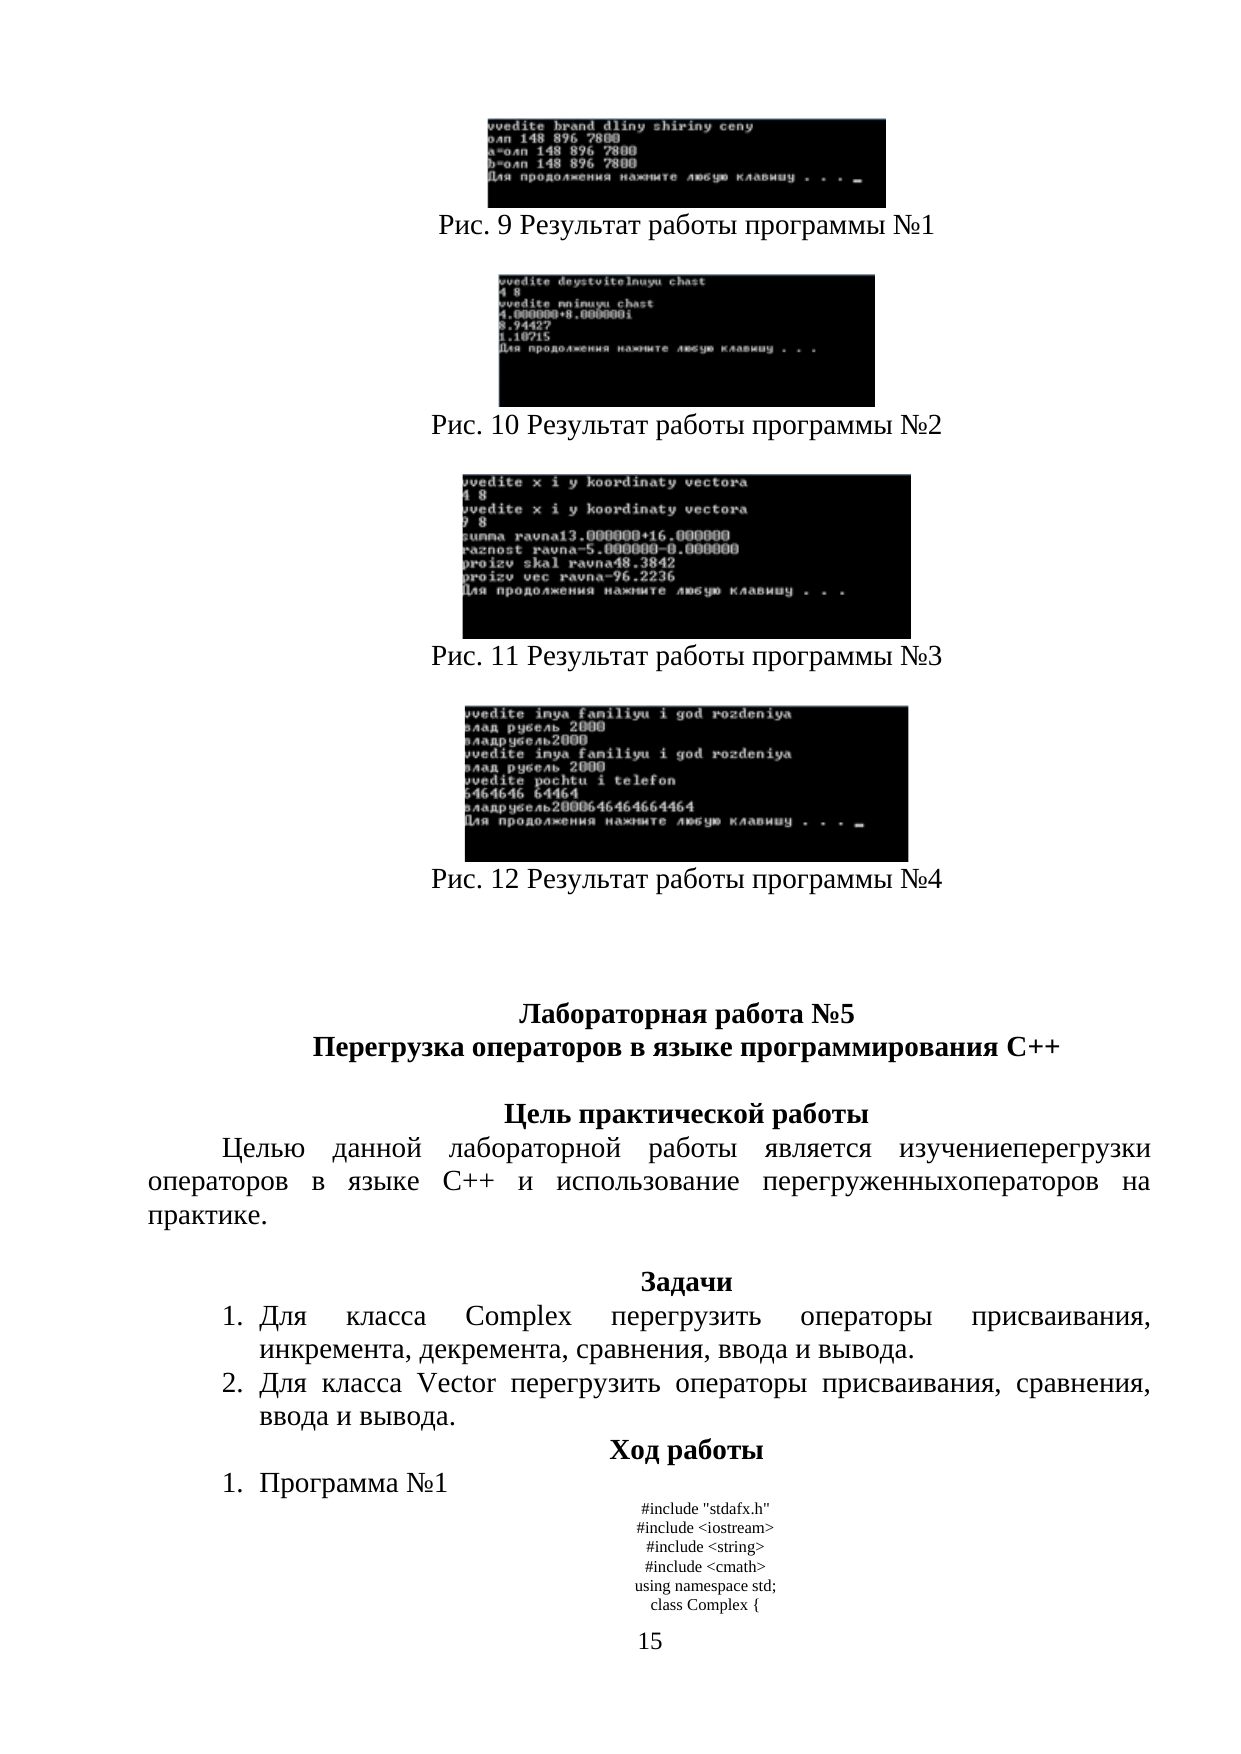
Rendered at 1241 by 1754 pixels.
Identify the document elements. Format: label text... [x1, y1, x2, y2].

text #include <string> [259, 1537, 1152, 1556]
list Для класса Complex перегрузить операторы присваивания, инкремента, декремента, сравнения, ввода и вывода. [222, 1298, 1152, 1365]
picture [498, 274, 875, 407]
text Рис. 12 Результат работы программы №4 [148, 862, 1152, 895]
list Для класса Vector перегрузить операторы присваивания, сравнения, ввода и вывода. [222, 1365, 1152, 1432]
text Ход работы [148, 1432, 1152, 1465]
text Рис. 9 Результат работы программы №1 [148, 207, 1152, 241]
text #include "stdafx.h" [259, 1499, 1152, 1518]
text Целью данной лабораторной работы является изучениеперегрузки операторов в языке С++ и использование перегруженныхоператоров на практике. [148, 1130, 1152, 1231]
text using namespace std; [259, 1576, 1152, 1595]
text Рис. 11 Результат работы программы №3 [148, 638, 1152, 672]
text Рис. 10 Результат работы программы №2 [148, 407, 1152, 441]
text #include <iostream> [259, 1518, 1152, 1537]
picture [464, 705, 909, 862]
subtitle Лабораторная работа №5 [148, 996, 1152, 1029]
picture [487, 118, 886, 208]
list Программа №1 [222, 1465, 1152, 1499]
text class Complex { [259, 1595, 1152, 1614]
text Перегрузка операторов в языке программирования C++ [148, 1029, 1152, 1063]
text #include <cmath> [259, 1556, 1152, 1576]
text Цель практической работы [148, 1096, 1152, 1130]
text Задачи [148, 1264, 1152, 1298]
picture [462, 474, 911, 639]
